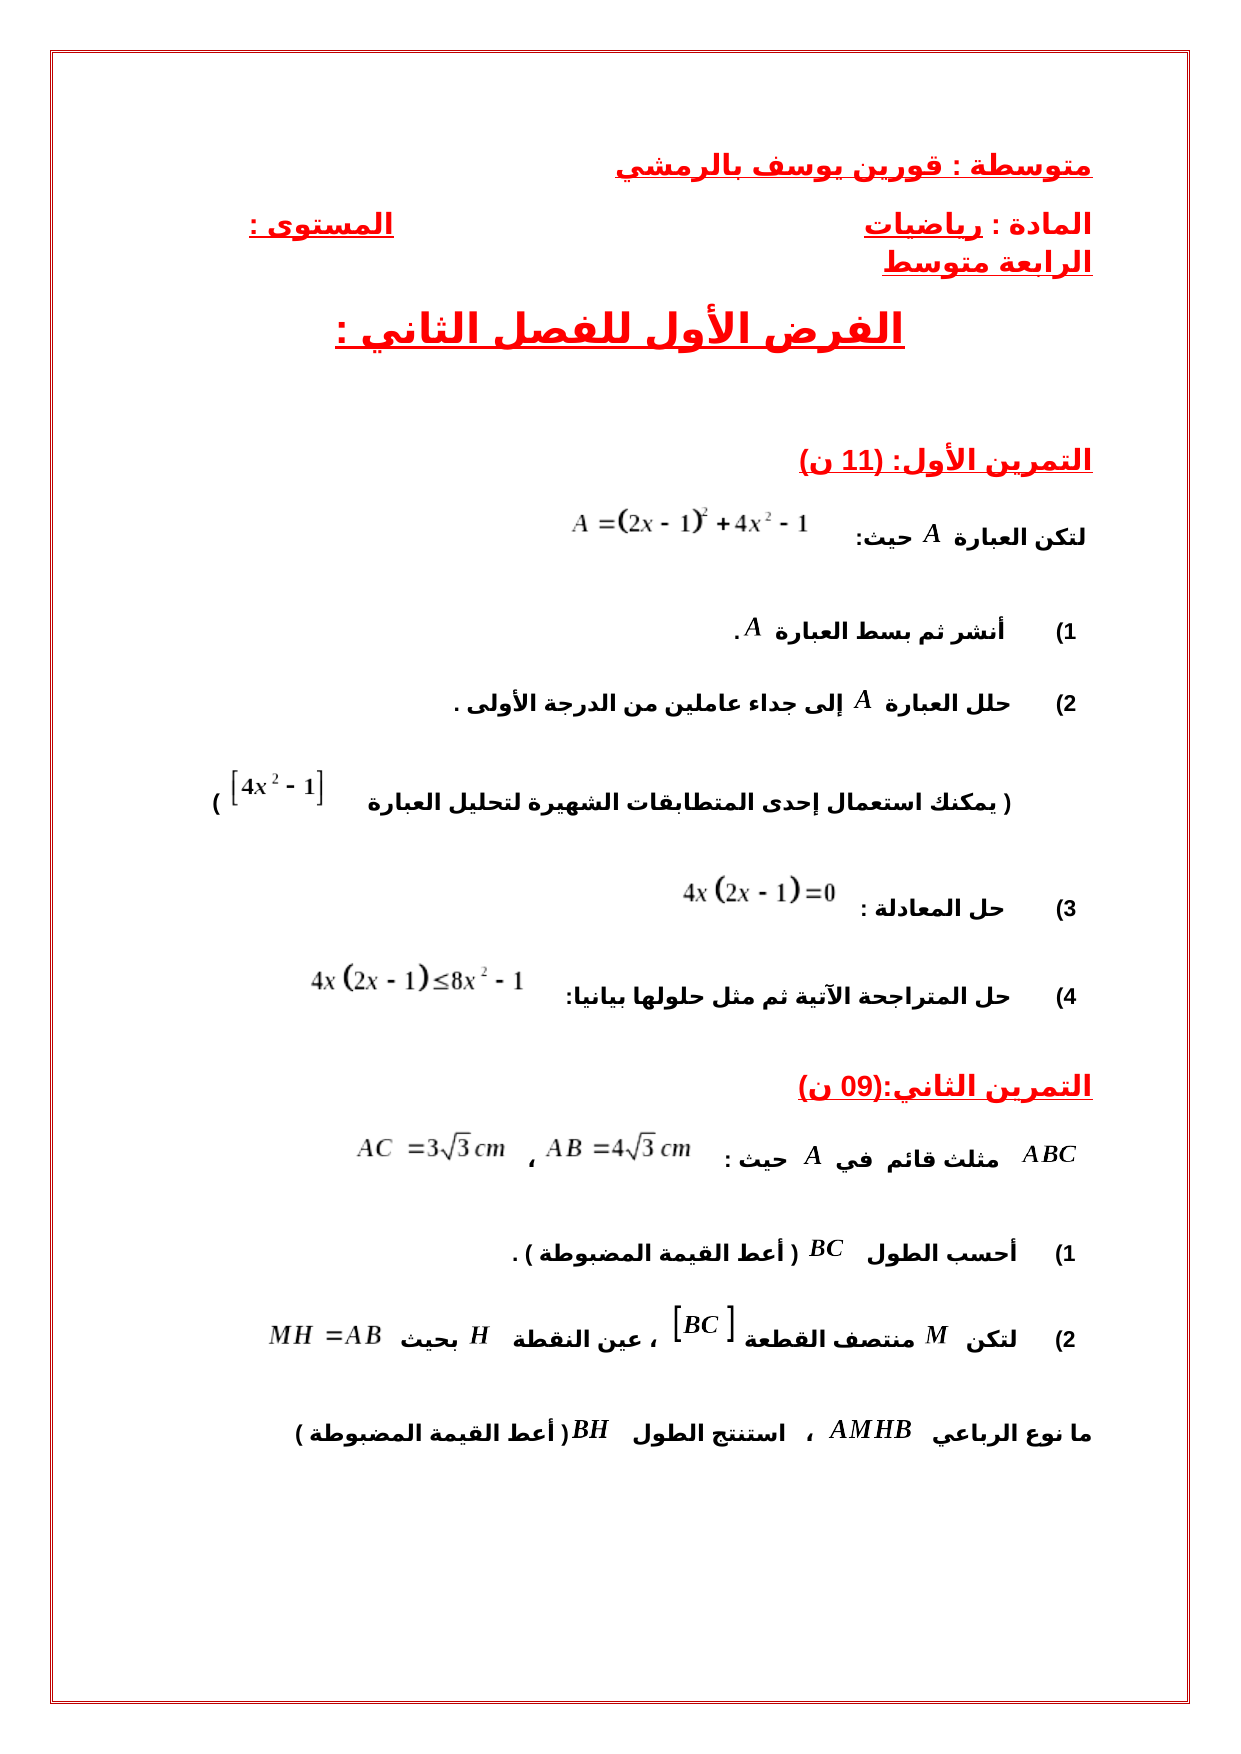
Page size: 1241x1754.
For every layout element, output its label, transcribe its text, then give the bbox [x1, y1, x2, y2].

text مثلث قائم في حيث : ، [148, 1129, 1093, 1173]
text المادة : رياضيات المستوى : الرابعة متوسط [148, 207, 1093, 279]
list حل المعادلة : [148, 872, 1056, 921]
text الفرض الأول للفصل الثاني : [148, 305, 1093, 353]
text لتكن العبارة حيث: [148, 502, 1093, 551]
list حلل العبارة إلى جداء عاملين من الدرجة الأولى . ( يمكنك استعمال إحدى المتطابقات الشهيرة لتحليل العبارة ) [148, 683, 1056, 822]
list حل المتراجحة الآتية ثم مثل حلولها بيانيا: [148, 961, 1056, 1009]
list أنشر ثم بسط العبارة . [148, 611, 1056, 644]
text ما نوع الرباعي ، استنتج الطول ( أعط القيمة المضبوطة ) [148, 1413, 1093, 1446]
text التمرين الأول: (11 ن) [148, 443, 1093, 476]
list أحسب الطول ( أعط القيمة المضبوطة ) . [148, 1233, 1055, 1266]
text التمرين الثاني:(09 ن) [148, 1069, 1093, 1103]
text متوسطة : قورين يوسف بالرمشي [148, 148, 1093, 181]
list لتكن منتصف القطعة ، عين النقطة بحيث [148, 1306, 1055, 1353]
